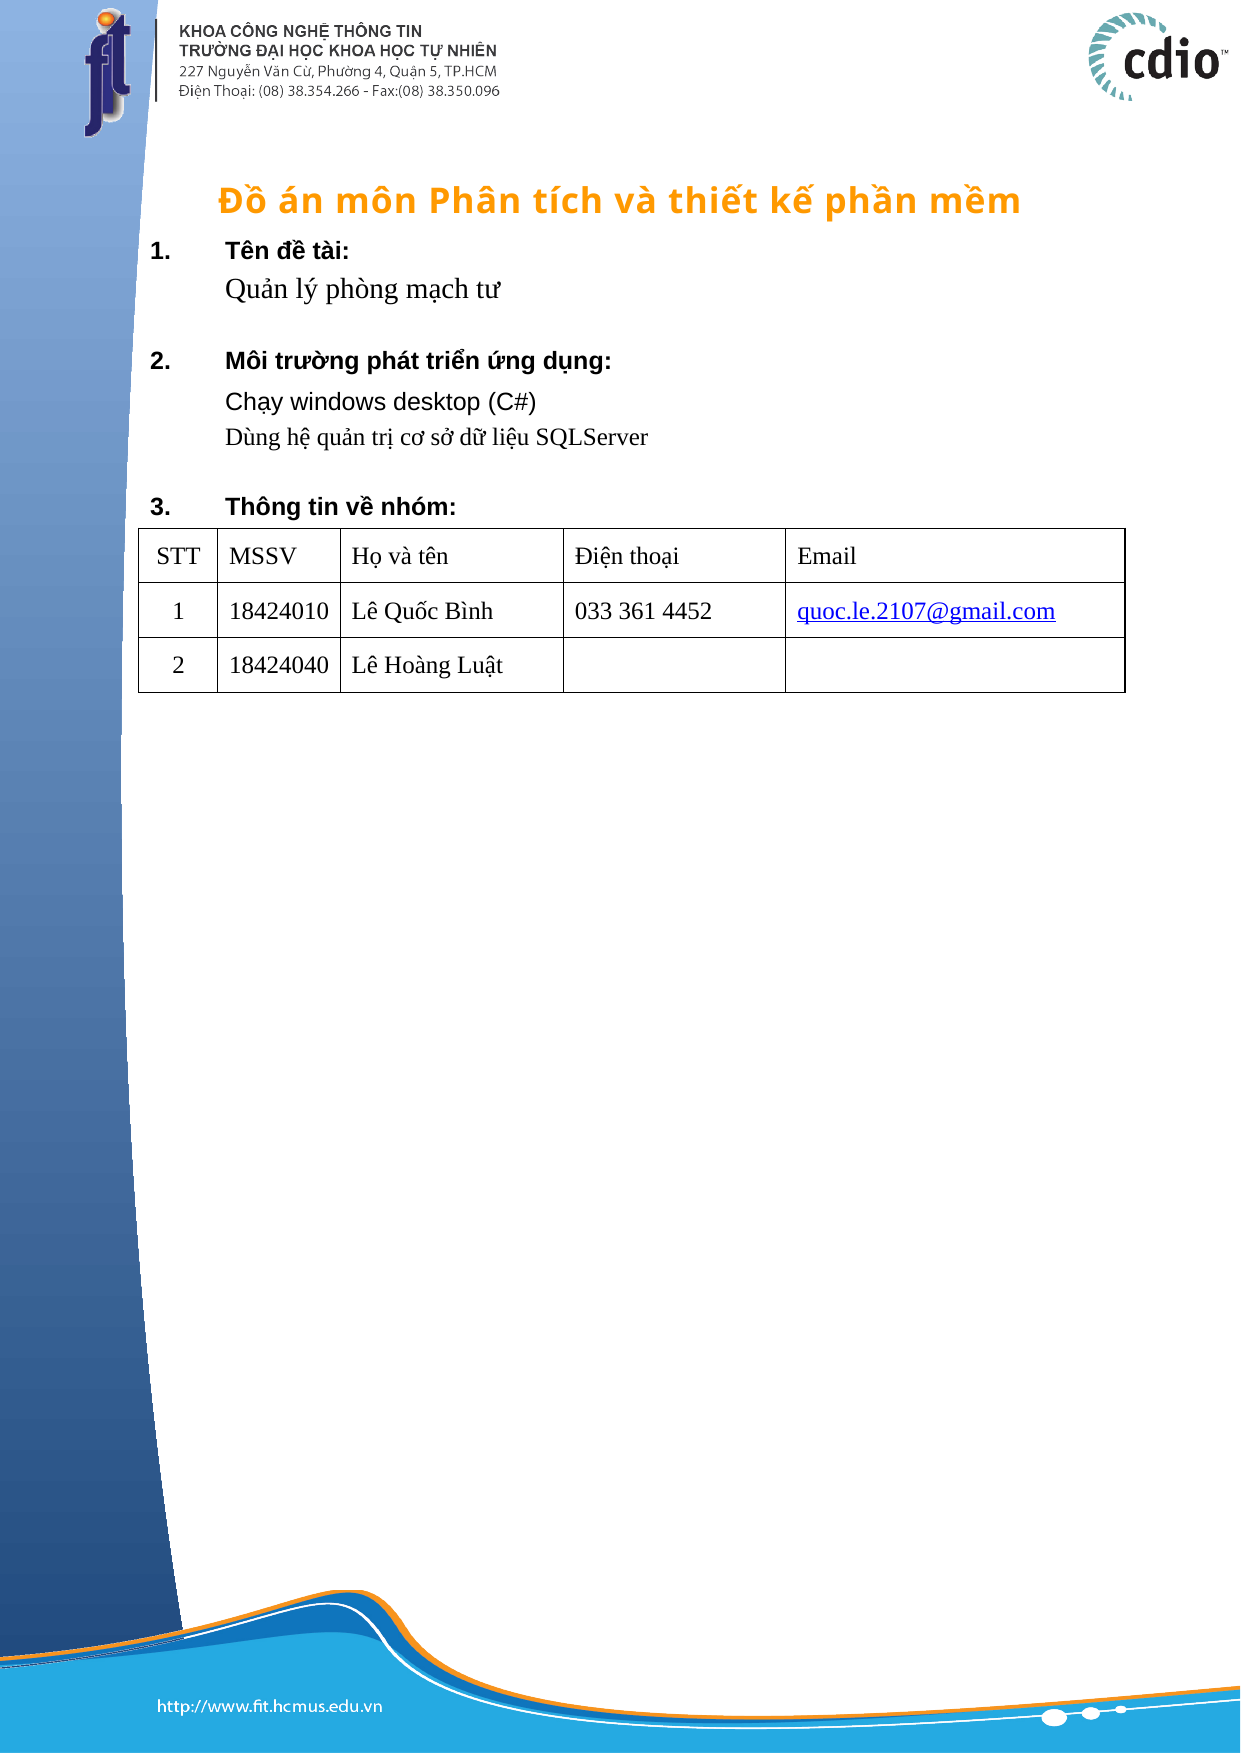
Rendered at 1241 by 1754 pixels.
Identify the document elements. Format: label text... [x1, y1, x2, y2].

subtitle Tên đề tài: [150, 236, 1090, 265]
table_cell 1 [139, 583, 217, 637]
table_cell quoc.le.2107@gmail.com [786, 583, 1124, 637]
table_header STT [139, 529, 217, 582]
subtitle Chạy windows desktop (C#) [225, 387, 1090, 416]
subtitle Thông tin về nhóm: [150, 492, 1090, 521]
table_cell 2 [139, 638, 217, 692]
table_cell 18424040 [218, 638, 340, 692]
table_cell 18424010 [218, 583, 340, 637]
table_cell Lê Quốc Bình [341, 583, 563, 637]
table_header MSSV [218, 529, 340, 582]
picture [61, 1, 1241, 161]
table_header Họ và tên [341, 529, 563, 582]
table_header Email [786, 529, 1124, 582]
text Dùng hệ quản trị cơ sở dữ liệu SQLServer [225, 422, 1090, 451]
table_cell [564, 638, 785, 692]
table_cell 033 361 4452 [564, 583, 785, 637]
table_cell [786, 638, 1124, 692]
text Quản lý phòng mạch tư [150, 271, 1090, 305]
table_header Điện thoại [564, 529, 785, 582]
picture [0, 1590, 1241, 1753]
table_cell Lê Hoàng Luật [341, 638, 563, 692]
subtitle Môi trường phát triển ứng dụng: [150, 346, 1090, 375]
